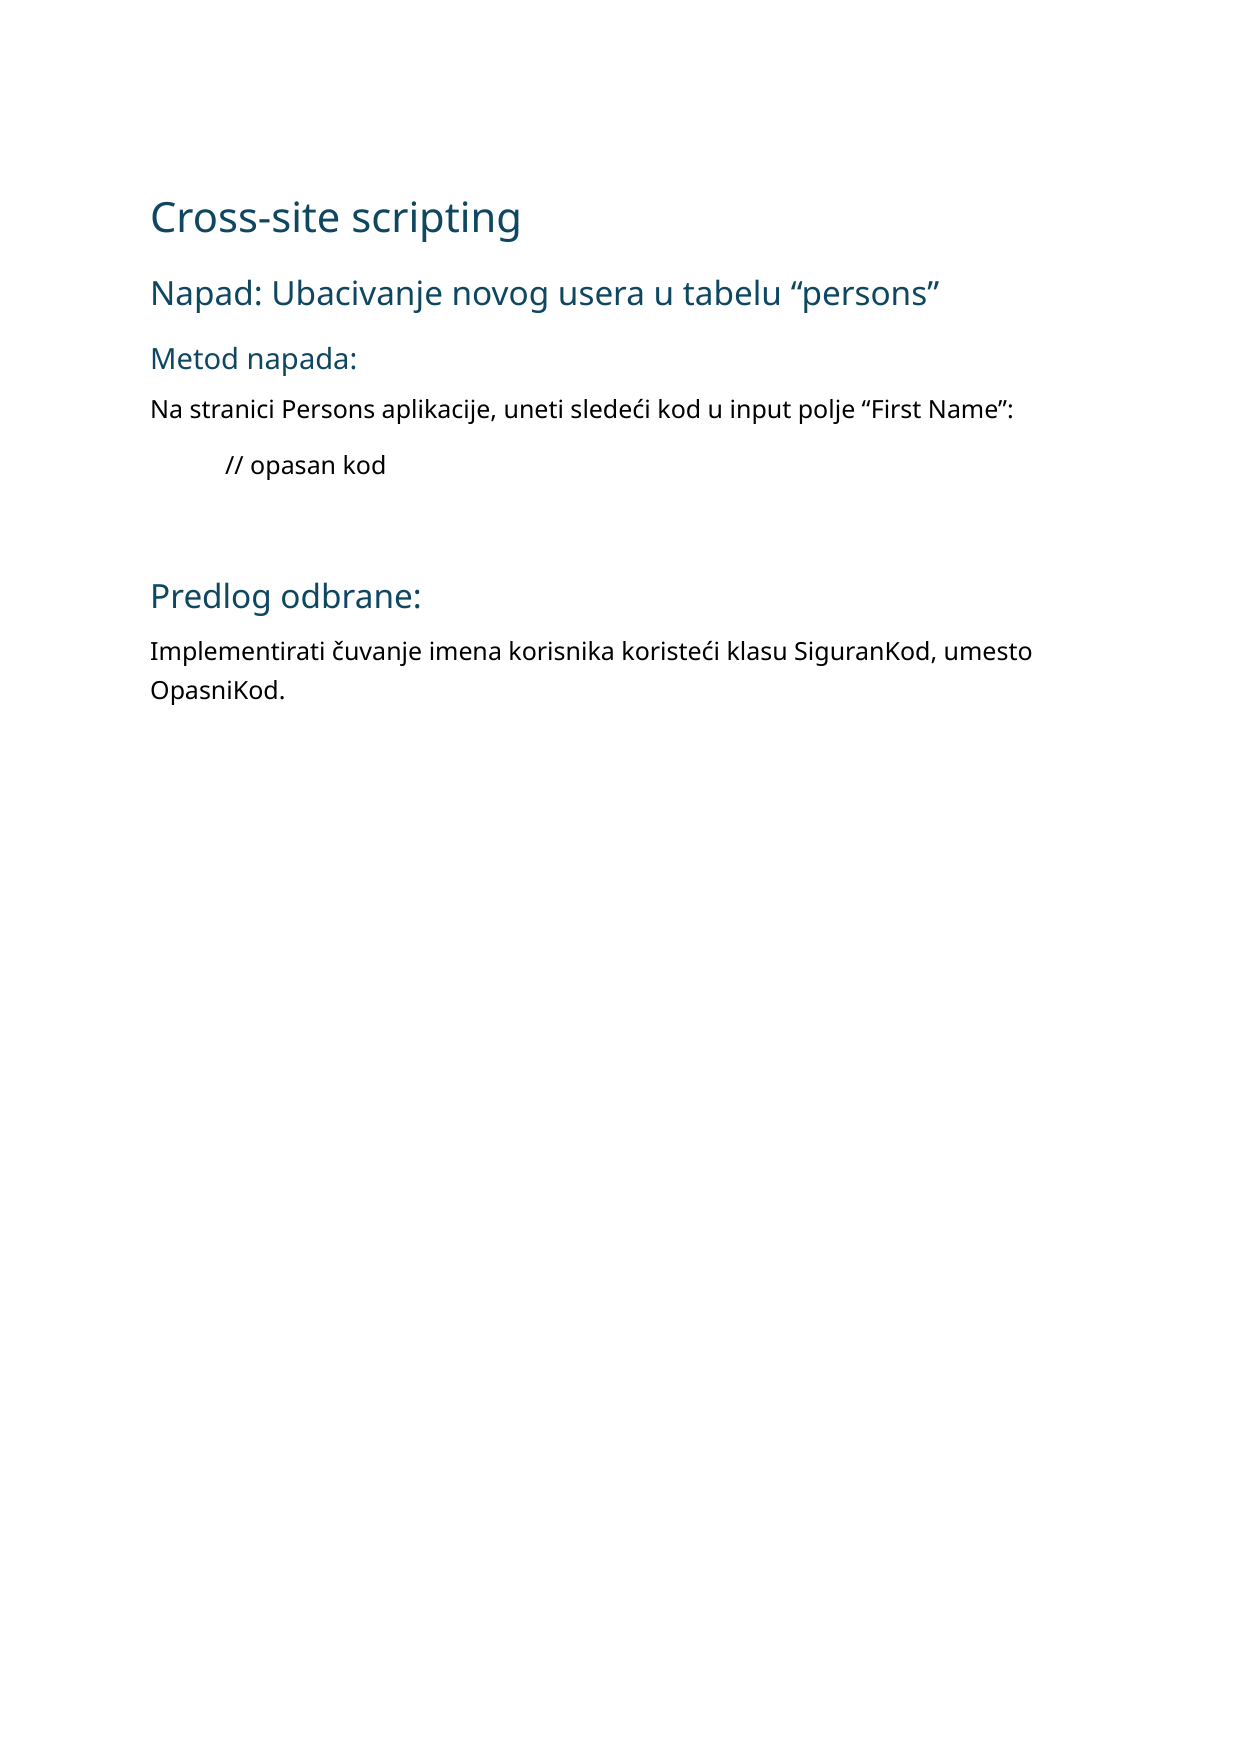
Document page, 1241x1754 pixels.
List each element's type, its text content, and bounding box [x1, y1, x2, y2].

text // opasan kod [150, 448, 1090, 482]
subtitle Cross-site scripting [150, 187, 1090, 244]
subtitle Predlog odbrane: [150, 573, 1090, 618]
subtitle Napad: Ubacivanje novog usera u tabelu “persons” [150, 269, 1090, 315]
text Implementirati čuvanje imena korisnika koristeći klasu SiguranKod, umesto OpasniKod. [150, 633, 1090, 706]
subtitle Metod napada: [150, 338, 1090, 378]
text Na stranici Persons aplikacije, uneti sledeći kod u input polje “First Name”: [150, 392, 1090, 426]
